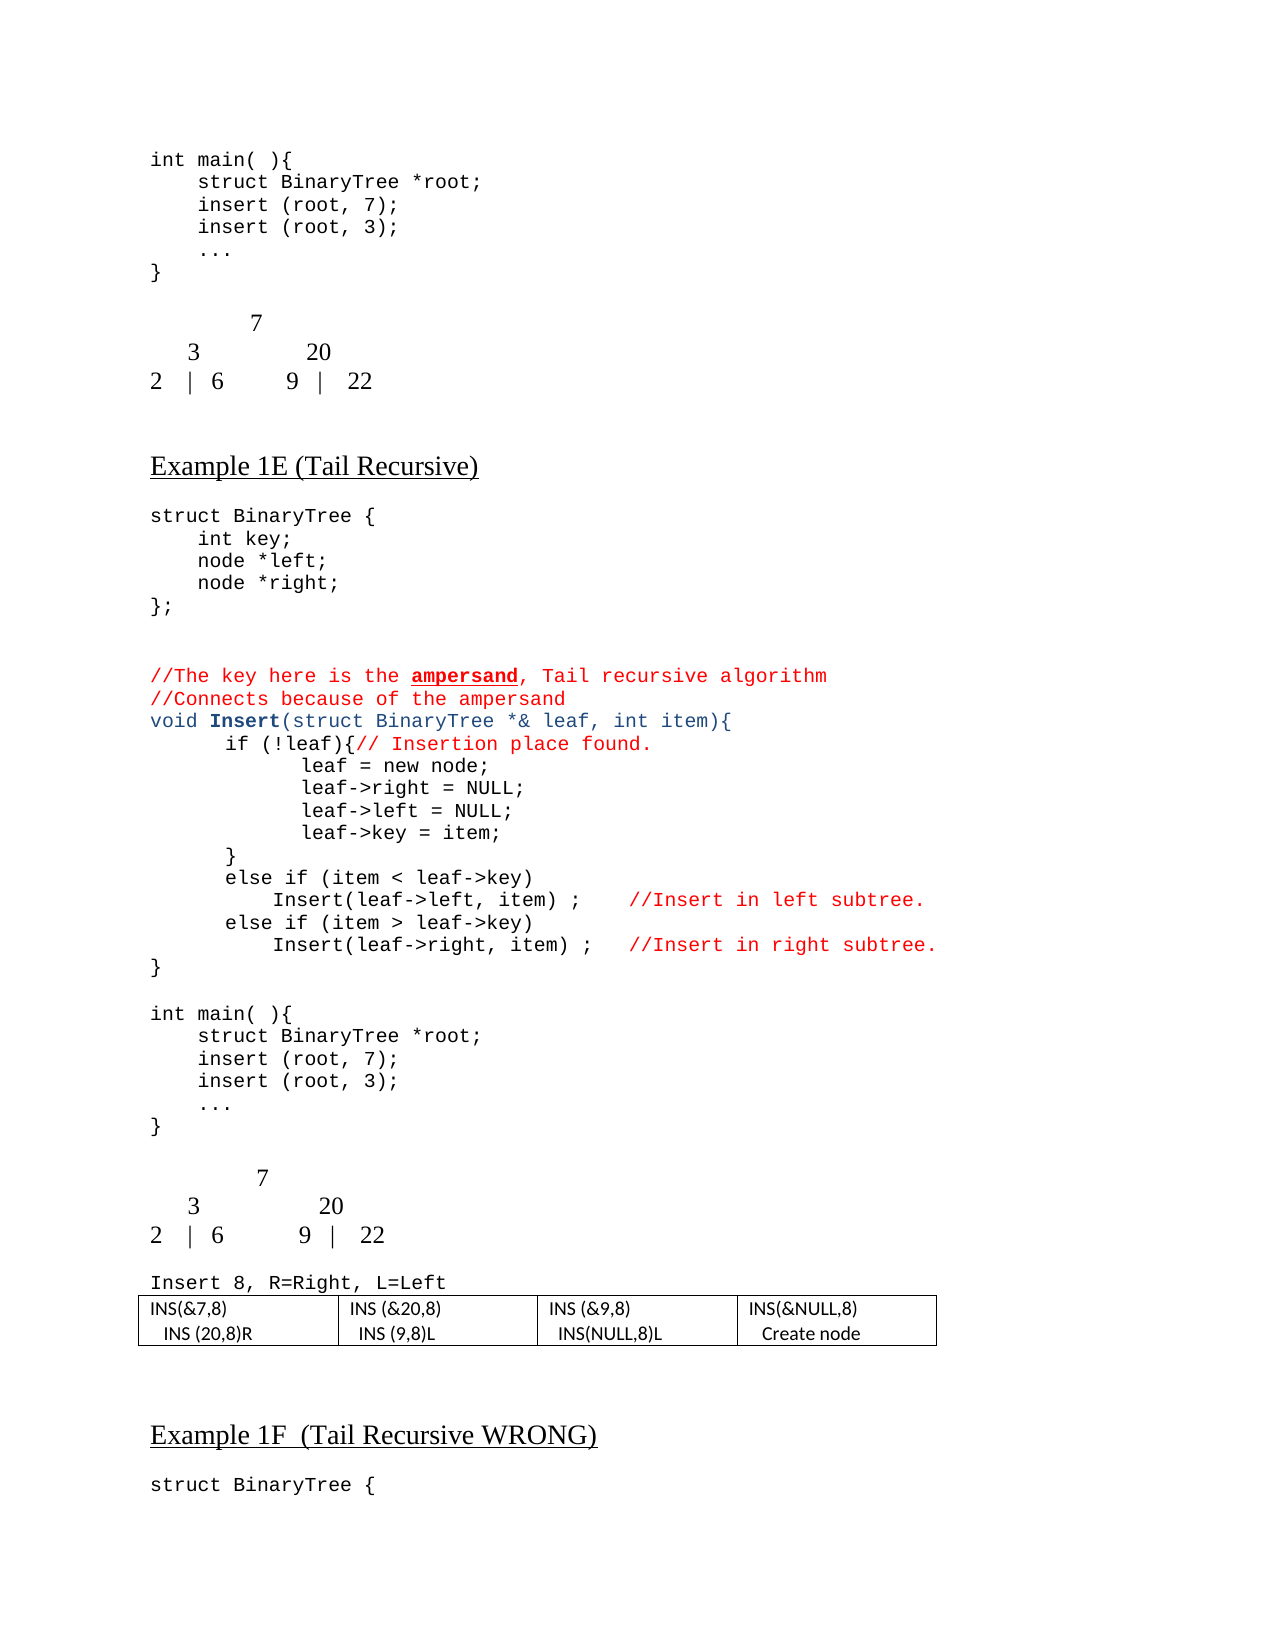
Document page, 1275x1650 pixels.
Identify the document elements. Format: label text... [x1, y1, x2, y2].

text if (!leaf){// Insertion place found. [150, 733, 1125, 756]
text }; [150, 596, 1125, 618]
text Insert(leaf->left, item) ; //Insert in left subtree. [150, 890, 1125, 913]
text int main( ){ [150, 150, 1125, 172]
text Insert(leaf->right, item) ; //Insert in right subtree. [150, 935, 1125, 957]
text int key; [150, 528, 1125, 551]
text leaf->left = NULL; [150, 801, 1125, 823]
text int main( ){ [150, 1004, 1125, 1026]
table_header INS(&NULL,8) Create node [738, 1296, 936, 1345]
table_header INS (&9,8) INS(NULL,8)L [538, 1296, 737, 1345]
text leaf->right = NULL; [150, 778, 1125, 801]
text 7 [150, 1163, 1125, 1191]
text Insert 8, R=Right, L=Left [150, 1273, 1125, 1295]
text } [150, 1116, 1125, 1138]
text 3 20 [150, 337, 1125, 366]
text insert (root, 3); [150, 217, 1125, 239]
text else if (item < leaf->key) [150, 868, 1125, 890]
text node *right; [150, 573, 1125, 596]
text } [150, 957, 1125, 980]
text 7 [150, 308, 1125, 337]
text 2 | 6 9 | 22 [150, 366, 1125, 395]
table_header INS (&20,8) INS (9,8)L [339, 1296, 537, 1345]
text 3 20 [150, 1191, 1125, 1220]
text 2 | 6 9 | 22 [150, 1220, 1125, 1249]
text insert (root, 7); [150, 1049, 1125, 1071]
text ... [150, 239, 1125, 262]
text leaf->key = item; [150, 823, 1125, 846]
text insert (root, 7); [150, 195, 1125, 217]
text else if (item > leaf->key) [150, 913, 1125, 935]
text struct BinaryTree { [150, 506, 1125, 528]
text void Insert(struct BinaryTree *& leaf, int item){ [150, 711, 1125, 733]
text ... [150, 1094, 1125, 1116]
text //Connects because of the ampersand [150, 689, 1125, 711]
text struct BinaryTree { [150, 1475, 1125, 1497]
table_header INS(&7,8) INS (20,8)R [139, 1296, 338, 1345]
text //The key here is the ampersand, Tail recursive algorithm [150, 666, 1125, 689]
text insert (root, 3); [150, 1071, 1125, 1094]
text leaf = new node; [150, 756, 1125, 778]
subtitle Example 1F (Tail Recursive WRONG) [150, 1418, 1125, 1451]
text } [150, 846, 1125, 868]
text struct BinaryTree *root; [150, 172, 1125, 195]
subtitle Example 1E (Tail Recursive) [150, 449, 1125, 482]
text } [150, 262, 1125, 284]
text struct BinaryTree *root; [150, 1026, 1125, 1049]
text node *left; [150, 551, 1125, 573]
